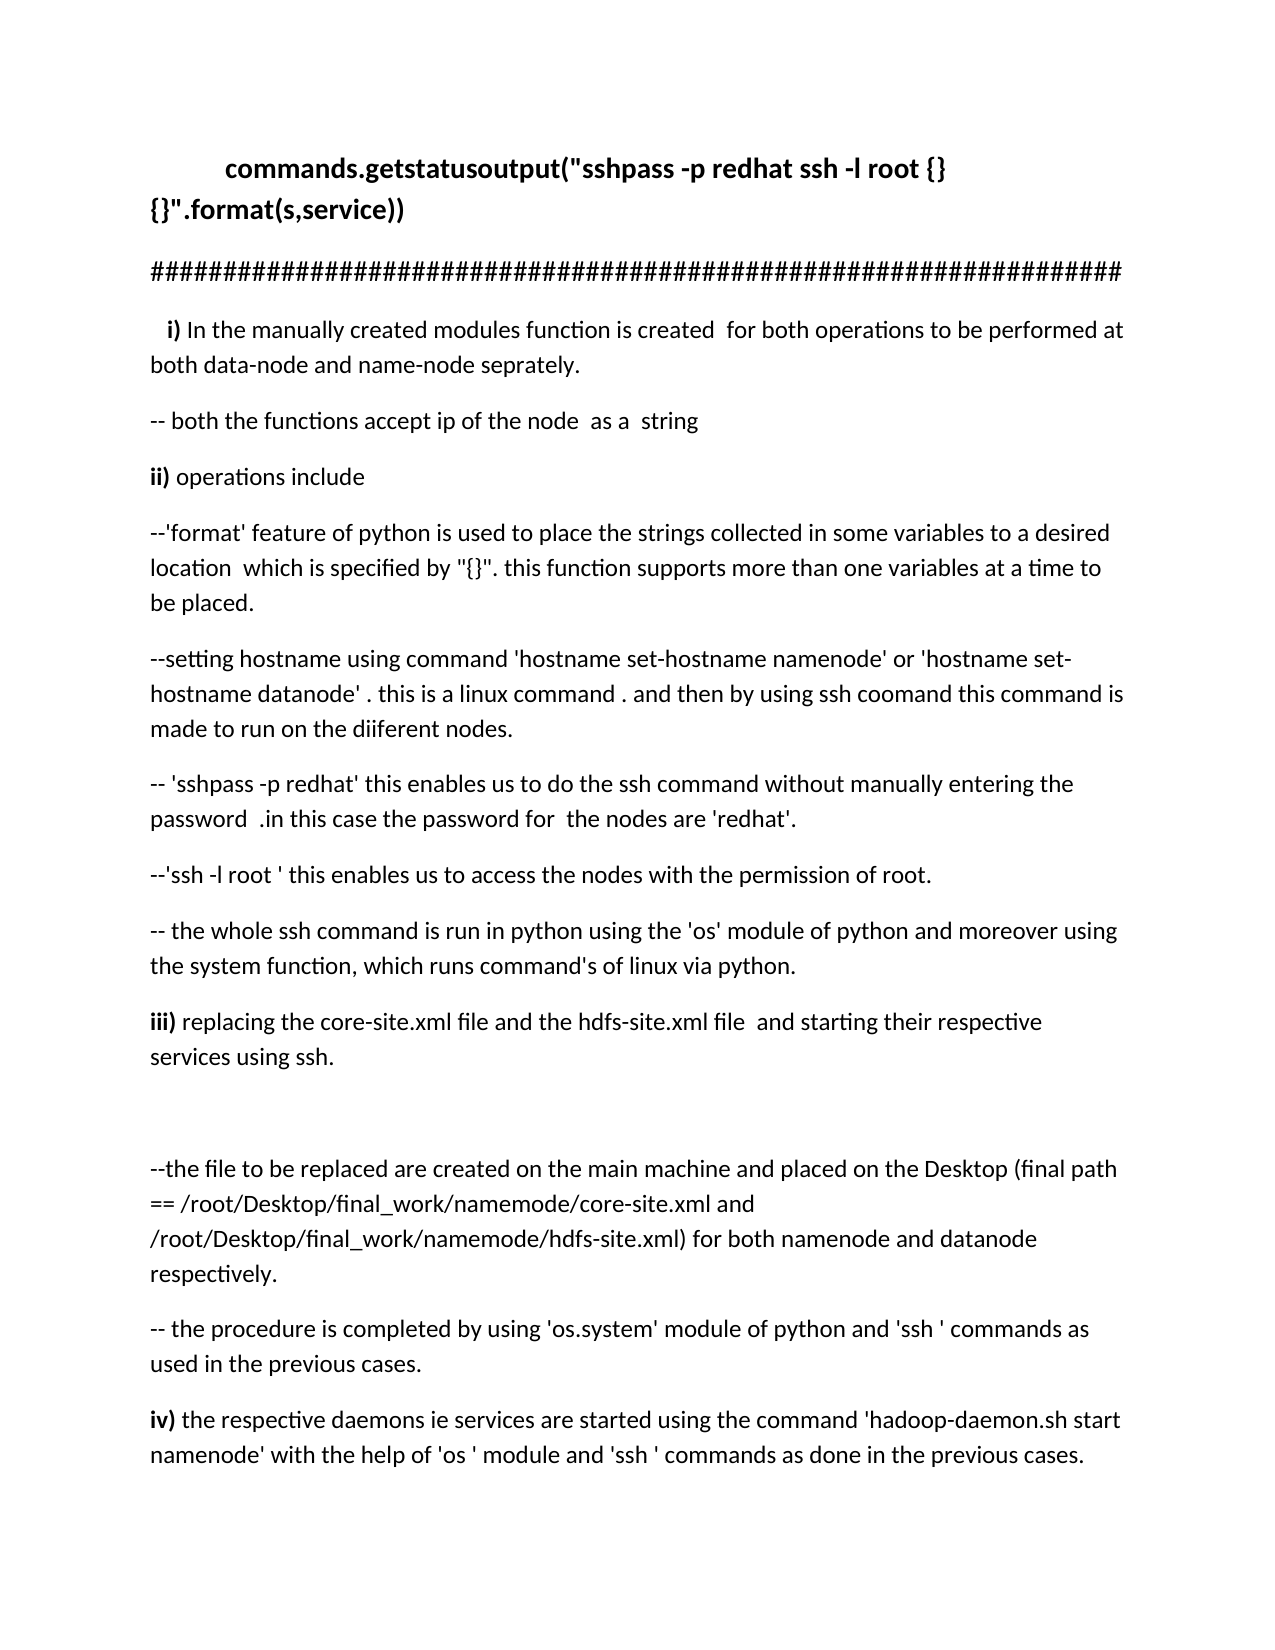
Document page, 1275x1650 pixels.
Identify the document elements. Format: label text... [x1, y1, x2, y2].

text -- the procedure is completed by using 'os.system' module of python and 'ssh ' commands as used in the previous cases. [150, 1314, 1125, 1379]
text --the file to be replaced are created on the main machine and placed on the Desktop (final path == /root/Desktop/final_work/namemode/core-site.xml and /root/Desktop/final_work/namemode/hdfs-site.xml) for both namenode and datanode respectively. [150, 1153, 1125, 1288]
text --'ssh -l root ' this enables us to access the nodes with the permission of root. [150, 859, 1125, 890]
text i) In the manually created modules function is created for both operations to be performed at both data-node and name-node seprately. [150, 314, 1125, 380]
text ii) operations include [150, 461, 1125, 492]
text -- the whole ssh command is run in python using the 'os' module of python and moreover using the system function, which runs command's of linux via python. [150, 915, 1125, 981]
text iii) replacing the core-site.xml file and the hdfs-site.xml file and starting their respective services using ssh. [150, 1006, 1125, 1072]
text --setting hostname using command 'hostname set-hostname namenode' or 'hostname set-hostname datanode' . this is a linux command . and then by using ssh coomand this command is made to run on the diiferent nodes. [150, 643, 1125, 743]
text iv) the respective daemons ie services are started using the command 'hadoop-daemon.sh start namenode' with the help of 'os ' module and 'ssh ' commands as done in the previous cases. [150, 1404, 1125, 1470]
text commands.getstatusoutput("sshpass -p redhat ssh -l root {} {}".format(s,service)) [150, 150, 1125, 227]
text ################################################################### [150, 253, 1125, 288]
text -- 'sshpass -p redhat' this enables us to do the ssh command without manually entering the password .in this case the password for the nodes are 'redhat'. [150, 769, 1125, 834]
text -- both the functions accept ip of the node as a string [150, 405, 1125, 436]
text --'format' feature of python is used to place the strings collected in some variables to a desired location which is specified by "{}". this function supports more than one variables at a time to be placed. [150, 517, 1125, 617]
